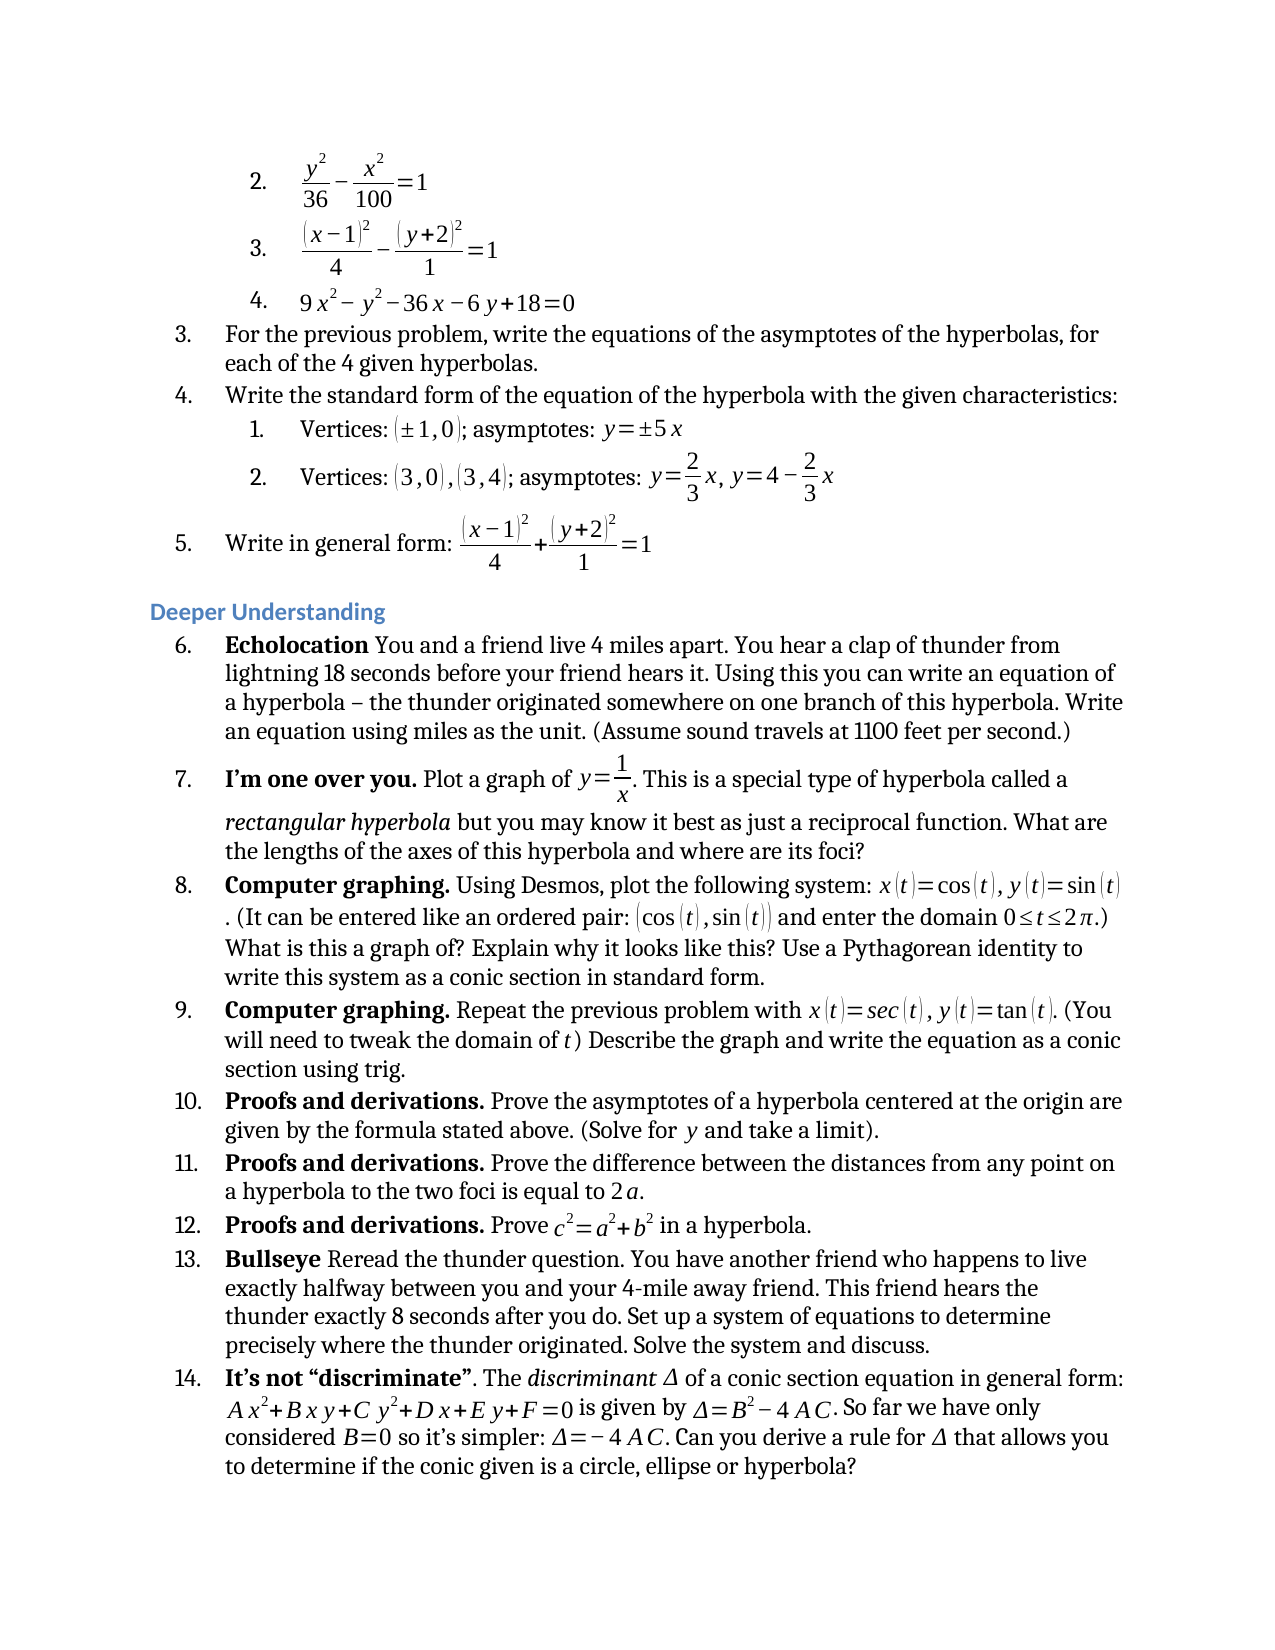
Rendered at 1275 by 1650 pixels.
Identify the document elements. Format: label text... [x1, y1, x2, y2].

list Write in general form: [175, 511, 1125, 576]
list Echolocation You and a friend live 4 miles apart. You hear a clap of thunder from lightning 18 seconds before your friend hears it. Using this you can write an equation of a hyperbola – the thunder originated somewhere on one branch of this hyperbola. Write an equation using miles as the unit. (Assume sound travels at 1100 feet per second.) [175, 631, 1125, 746]
list Proofs and derivations. Prove in a hyperbola. [175, 1210, 1125, 1241]
list It’s not “discriminate”. The discriminant of a conic section equation in general form: is given by . So far we have only considered so it’s simpler: . Can you derive a rule for that allows you to determine if the conic given is a circle, ellipse or hyperbola? [175, 1363, 1125, 1481]
list Proofs and derivations. Prove the asymptotes of a hyperbola centered at the origin are given by the formula stated above. (Solve for and take a limit). [175, 1087, 1125, 1145]
list Vertices: ; asymptotes: [250, 413, 1125, 444]
list Computer graphing. Repeat the previous problem with . (You will need to tweak the domain of ) Describe the graph and write the equation as a conic section using trig. [175, 995, 1125, 1083]
list Proofs and derivations. Prove the difference between the distances from any point on a hyperbola to the two foci is equal to . [175, 1148, 1125, 1206]
list I’m one over you. Plot a graph of . This is a special type of hyperbola called a rectangular hyperbola but you may know it best as just a reciprocal function. What are the lengths of the axes of this hyperbola and where are its foci? [175, 749, 1125, 866]
list Computer graphing. Using Desmos, plot the following system: . (It can be entered like an ordered pair: and enter the domain .) What is this a graph of? Explain why it looks like this? Use a Pythagorean identity to write this system as a conic section in standard form. [175, 869, 1125, 992]
list For the previous problem, write the equations of the asymptotes of the hyperbolas, for each of the 4 given hyperbolas. [175, 320, 1125, 377]
list Bullseye Reread the thunder question. You have another friend who happens to live exactly halfway between you and your 4-mile away friend. This friend hears the thunder exactly 8 seconds after you do. Set up a system of equations to determine precisely where the thunder originated. Solve the system and discuss. [175, 1245, 1125, 1360]
subtitle Deeper Understanding [150, 596, 1125, 627]
list Write the standard form of the equation of the hyperbola with the given characteristics: [175, 381, 1125, 410]
list Vertices: ; asymptotes: , [250, 448, 1125, 507]
